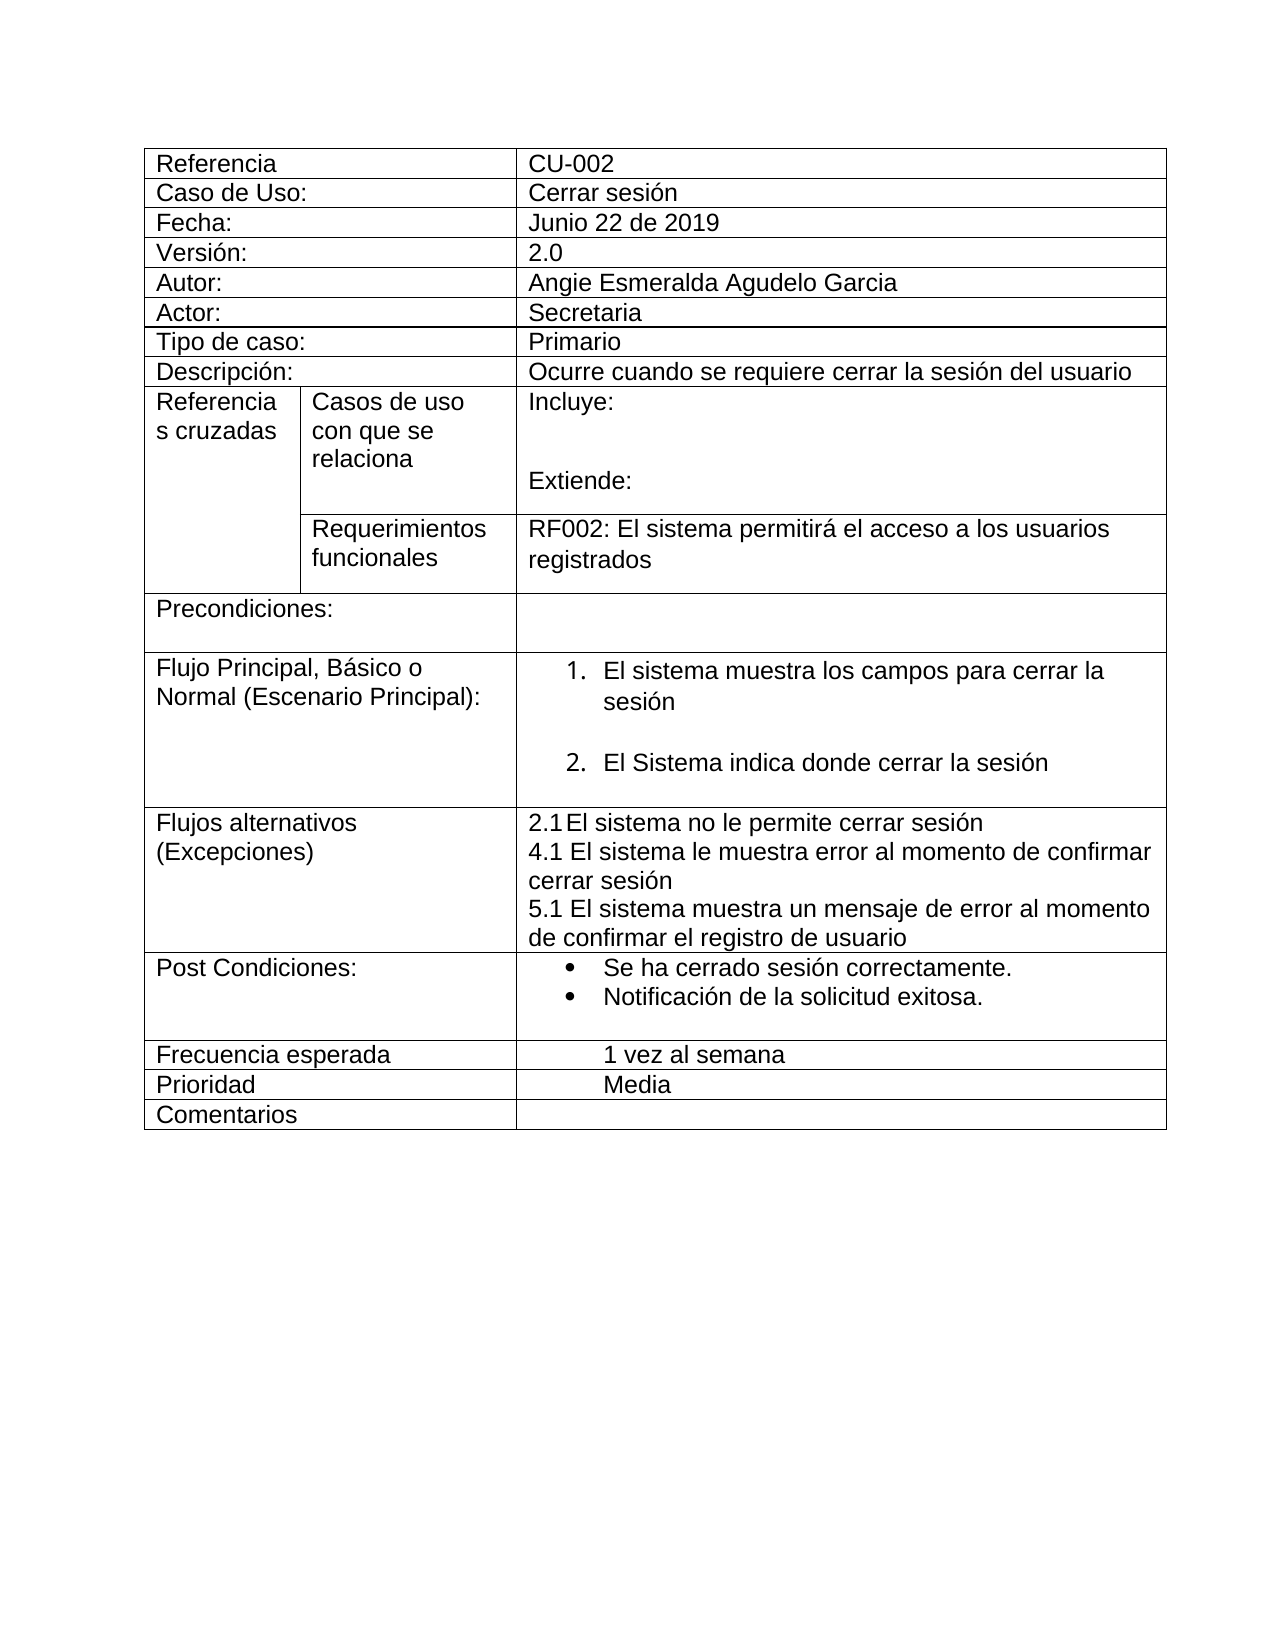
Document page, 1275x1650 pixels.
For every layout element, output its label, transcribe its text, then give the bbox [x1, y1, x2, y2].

table_cell Cerrar sesión [517, 179, 1166, 207]
table_cell El sistema no le permite cerrar sesión 4.1 El sistema le muestra error al momento de confirmar cerrar sesión 5.1 El sistema muestra un mensaje de error al momento de confirmar el registro de usuario [517, 808, 1166, 952]
table_cell El sistema muestra los campos para cerrar la sesión El Sistema indica donde cerrar la sesión [517, 653, 1166, 807]
table_cell Casos de uso con que se relaciona [301, 387, 516, 513]
table_cell Versión: [145, 238, 516, 267]
table_cell Incluye: Extiende: [517, 387, 1166, 513]
table_cell Media [517, 1070, 1166, 1099]
table_cell [517, 1100, 1166, 1129]
table_cell Junio 22 de 2019 [517, 208, 1166, 237]
table_cell Se ha cerrado sesión correctamente. Notificación de la solicitud exitosa. [517, 953, 1166, 1039]
table_cell Referencias cruzadas [145, 387, 300, 593]
table_cell Post Condiciones: [145, 953, 516, 1039]
table_cell Flujo Principal, Básico o Normal (Escenario Principal): [145, 653, 516, 807]
table_cell 1 vez al semana [517, 1041, 1166, 1069]
table_header CU-002 [517, 149, 1166, 177]
table_cell Ocurre cuando se requiere cerrar la sesión del usuario [517, 357, 1166, 386]
table_cell Descripción: [145, 357, 516, 386]
table_cell Requerimientos funcionales [301, 515, 516, 593]
table_cell Prioridad [145, 1070, 516, 1099]
table_cell Frecuencia esperada [145, 1041, 516, 1069]
table_cell Fecha: [145, 208, 516, 237]
table_cell Angie Esmeralda Agudelo Garcia [517, 268, 1166, 297]
table_cell Tipo de caso: [145, 328, 516, 356]
table_cell Secretaria [517, 298, 1166, 326]
table_cell Comentarios [145, 1100, 516, 1129]
table_cell Primario [517, 328, 1166, 356]
table_header Referencia [145, 149, 516, 177]
table_cell 2.0 [517, 238, 1166, 267]
table_cell Precondiciones: [145, 594, 516, 652]
table_cell Autor: [145, 268, 516, 297]
table_cell RF002: El sistema permitirá el acceso a los usuarios registrados [517, 515, 1166, 593]
table_cell [517, 594, 1166, 652]
table_cell Flujos alternativos (Excepciones) [145, 808, 516, 952]
table_cell Caso de Uso: [145, 179, 516, 207]
table_cell Actor: [145, 298, 516, 326]
